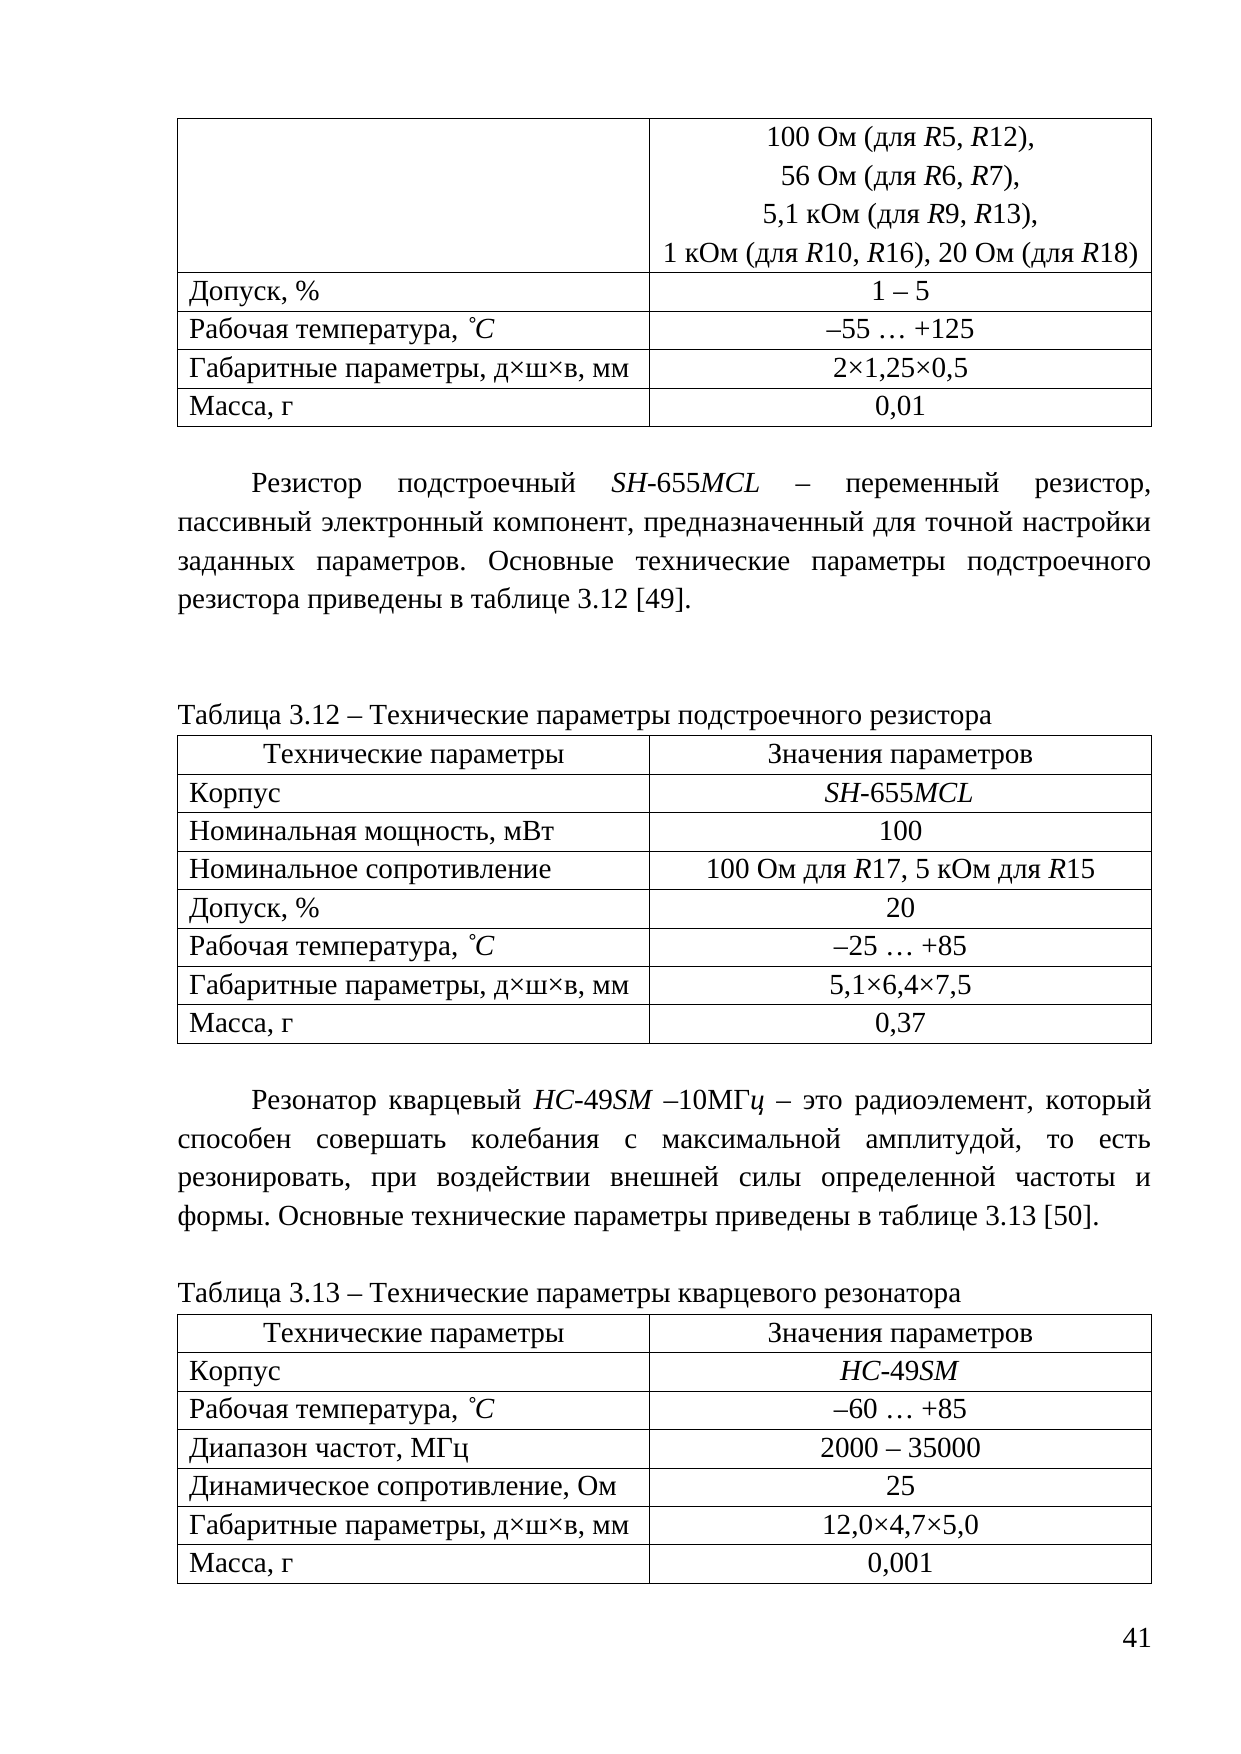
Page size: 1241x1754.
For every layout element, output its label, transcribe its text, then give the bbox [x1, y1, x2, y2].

table_cell 25 [650, 1469, 1151, 1506]
table_cell Рабочая температура, ˚С [178, 312, 649, 349]
table_cell 20 [650, 890, 1151, 927]
table_cell –25 … +85 [650, 929, 1151, 966]
table_cell Допуск, % [178, 890, 649, 927]
table_cell 0,37 [650, 1005, 1151, 1043]
table_cell Корпус [178, 1353, 649, 1391]
text Резистор подстроечный SH-655MCL – переменный резистор, пассивный электронный компонент, предназначенный для точной настройки заданных параметров. Основные технические параметры подстроечного резистора приведены в таблице 3.12 [49]. [177, 466, 1152, 615]
table_cell 1 – 5 [650, 273, 1151, 311]
table_header Технические параметры [178, 1315, 649, 1352]
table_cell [650, 119, 1151, 272]
table_cell Масса, г [178, 389, 649, 426]
table_cell Динамическое сопротивление, Ом [178, 1469, 649, 1506]
table_header Значения параметров [650, 736, 1151, 774]
table_header Технические параметры [178, 736, 649, 774]
table_cell 0,01 [650, 389, 1151, 426]
table_cell SH-655MCL [650, 775, 1151, 812]
table_cell –55 … +125 [650, 312, 1151, 349]
table_cell HC-49SM [650, 1353, 1151, 1391]
text Таблица 3.13 – Технические параметры кварцевого резонатора [177, 1275, 1152, 1309]
table_cell Корпус [178, 775, 649, 812]
table_header Значения параметров [650, 1315, 1151, 1352]
table_cell Рабочая температура, ˚С [178, 929, 649, 966]
table_cell 5,1×6,4×7,5 [650, 967, 1151, 1004]
table_cell 100 Ом для R17, 5 кОм для R15 [650, 852, 1151, 889]
table_cell 2000 – 35000 [650, 1430, 1151, 1467]
table_cell –60 … +85 [650, 1392, 1151, 1429]
table_cell 0,001 [650, 1545, 1151, 1583]
table_cell Номинальное сопротивление [178, 852, 649, 889]
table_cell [178, 119, 649, 272]
table_cell Габаритные параметры, д×ш×в, мм [178, 350, 649, 387]
table_cell Габаритные параметры, д×ш×в, мм [178, 967, 649, 1004]
table_cell 100 [650, 813, 1151, 851]
table_cell 12,0×4,7×5,0 [650, 1507, 1151, 1544]
table_cell Допуск, % [178, 273, 649, 311]
table_cell Масса, г [178, 1545, 649, 1583]
table_cell Номинальная мощность, мВт [178, 813, 649, 851]
table_cell Масса, г [178, 1005, 649, 1043]
text Таблица 3.12 – Технические параметры подстроечного резистора [177, 697, 1152, 730]
table_cell Габаритные параметры, д×ш×в, мм [178, 1507, 649, 1544]
table_cell Рабочая температура, ˚С [178, 1392, 649, 1429]
table_cell Диапазон частот, МГц [178, 1430, 649, 1467]
text Резонатор кварцевый HC-49SM –10MГц – это радиоэлемент, который способен совершать колебания с максимальной амплитудой, то есть резонировать, при воздействии внешней силы определенной частоты и формы. Основные технические параметры приведены в таблице 3.13 [50]. [177, 1082, 1152, 1232]
table_cell 2×1,25×0,5 [650, 350, 1151, 387]
